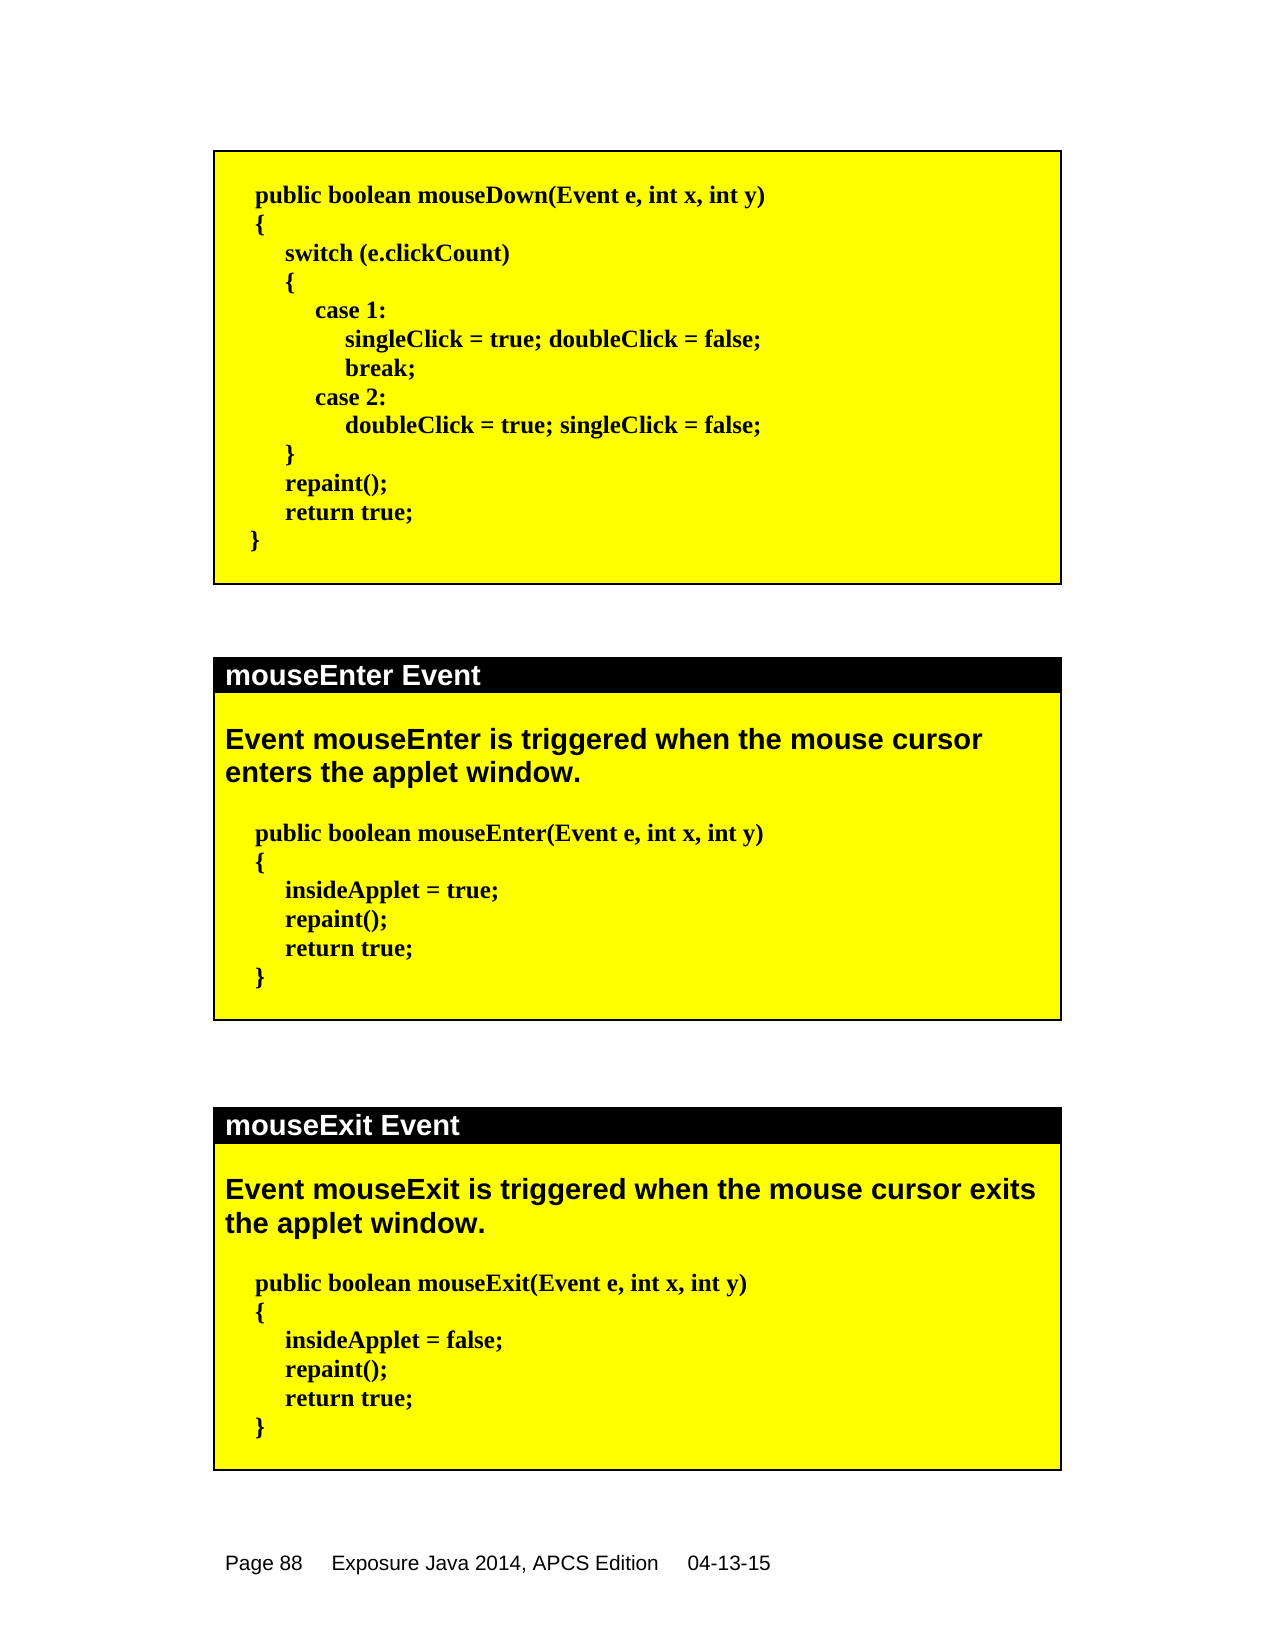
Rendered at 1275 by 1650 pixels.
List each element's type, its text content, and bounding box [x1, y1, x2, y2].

table_cell Event mouseEnter is triggered when the mouse cursor enters the applet window. public boolean mouseEnter(Event e, int x, int y) { insideApplet = true; repaint(); return true; } [215, 693, 1060, 1019]
table_header mouseEnter Event [215, 658, 1060, 692]
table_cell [215, 152, 1060, 583]
table_header mouseExit Event [215, 1108, 1060, 1142]
table_cell Event mouseExit is triggered when the mouse cursor exits the applet window. public boolean mouseExit(Event e, int x, int y) { insideApplet = false; repaint(); return true; } [215, 1144, 1060, 1469]
